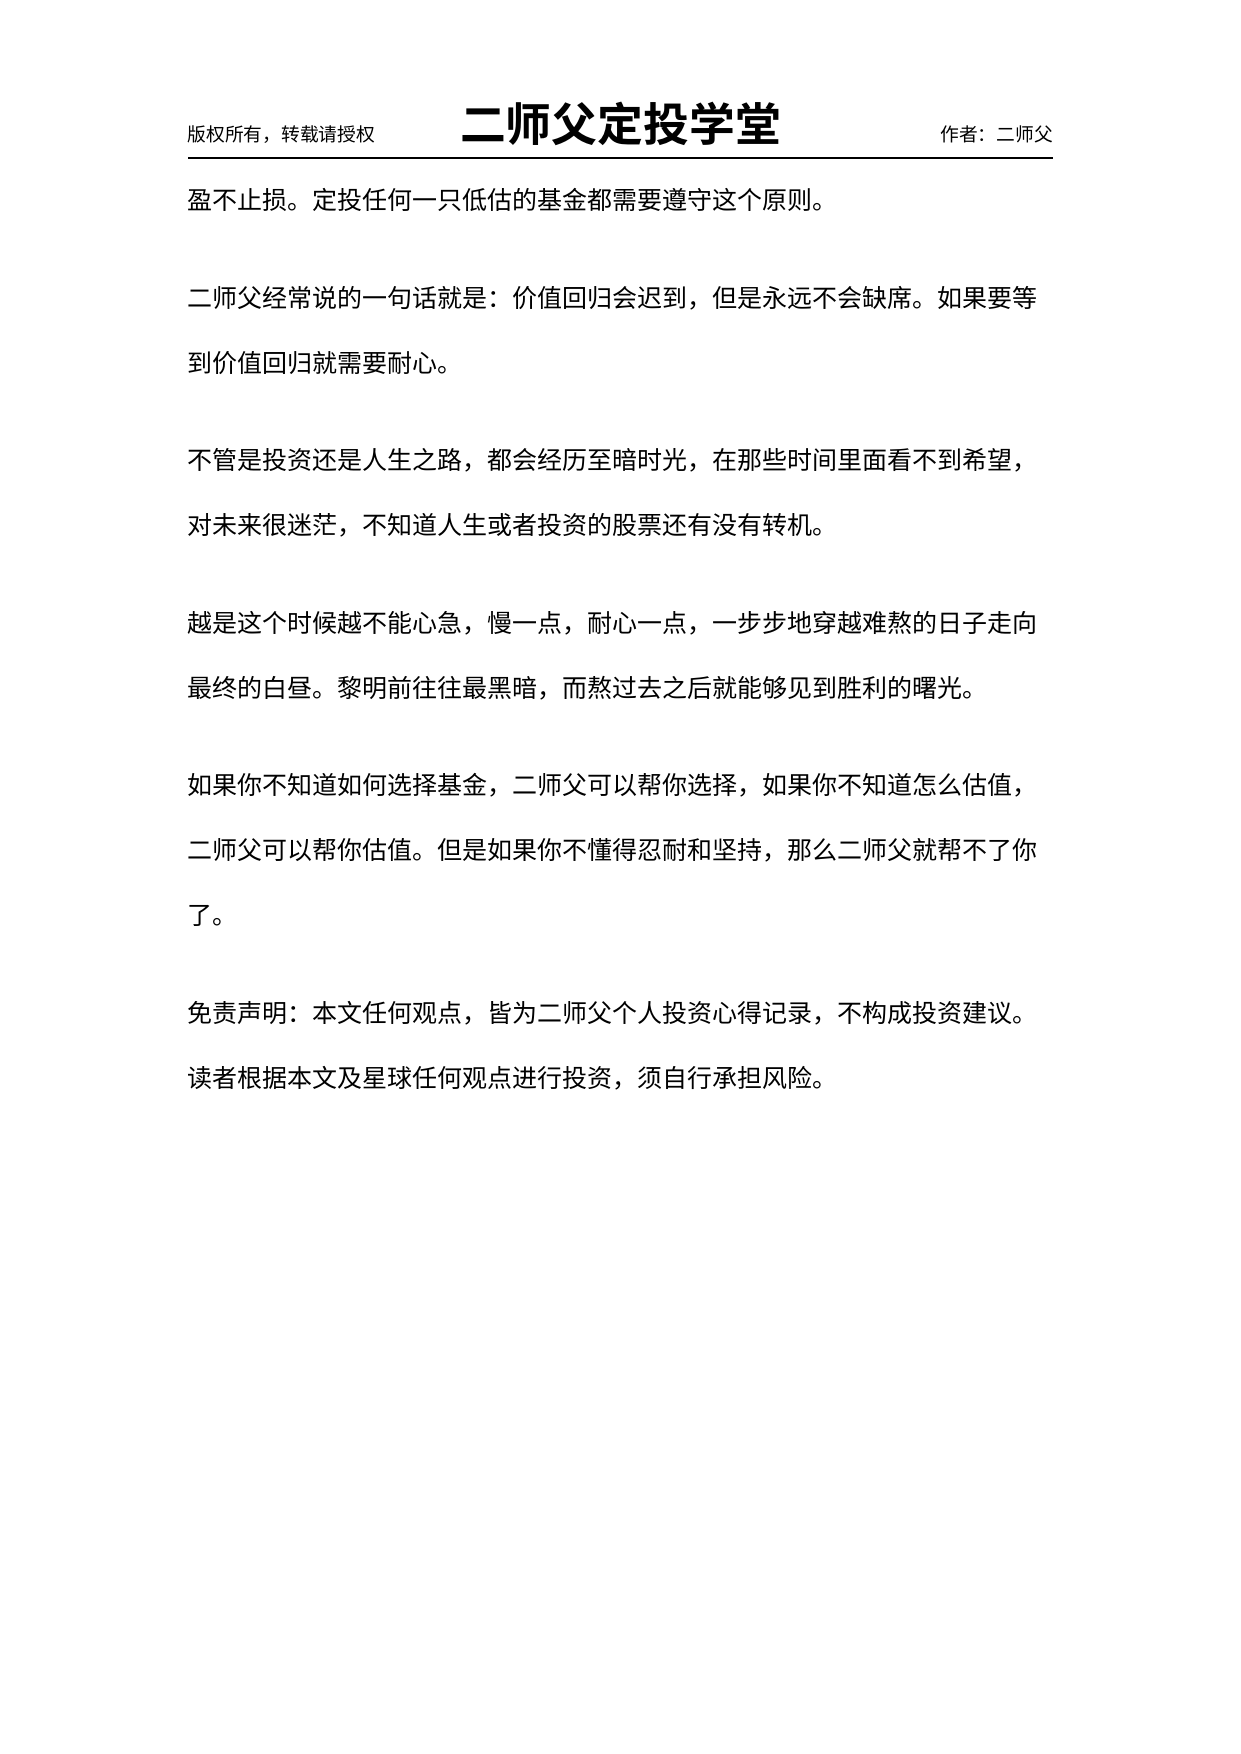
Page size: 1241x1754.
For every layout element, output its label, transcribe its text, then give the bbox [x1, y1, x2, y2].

text 不管是投资还是人生之路，都会经历至暗时光，在那些时间里面看不到希望，对未来很迷茫，不知道人生或者投资的股票还有没有转机。 [187, 426, 1053, 556]
text 免责声明：本文任何观点，皆为二师父个人投资心得记录，不构成投资建议。读者根据本文及星球任何观点进行投资，须自行承担风险。 [187, 979, 1053, 1109]
text 二师父经常说的一句话就是：价值回归会迟到，但是永远不会缺席。如果要等到价值回归就需要耐心。 [187, 264, 1053, 394]
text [187, 166, 1053, 231]
text 越是这个时候越不能心急，慢一点，耐心一点，一步步地穿越难熬的日子走向最终的白昼。黎明前往往最黑暗，而熬过去之后就能够见到胜利的曙光。 [187, 589, 1053, 719]
text 如果你不知道如何选择基金，二师父可以帮你选择，如果你不知道怎么估值，二师父可以帮你估值。但是如果你不懂得忍耐和坚持，那么二师父就帮不了你了。 [187, 751, 1053, 946]
